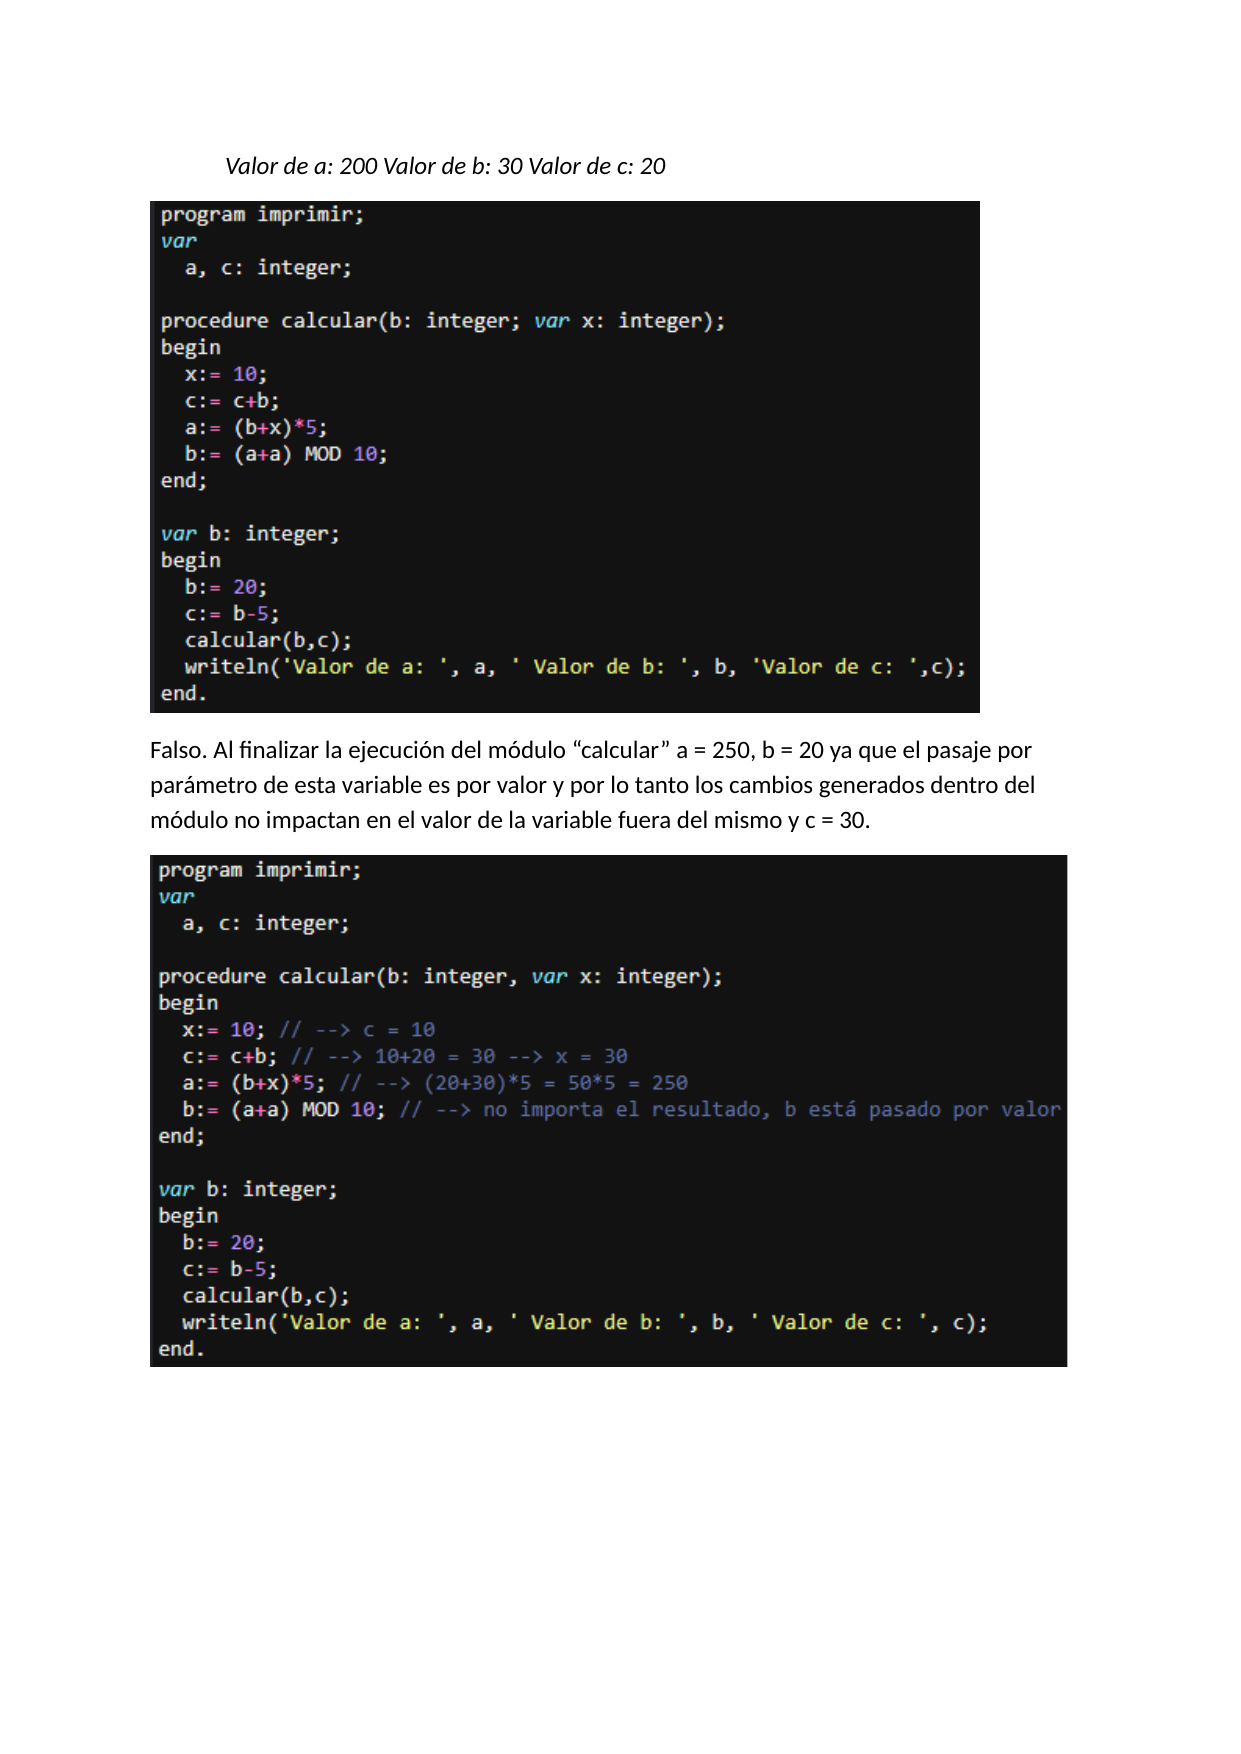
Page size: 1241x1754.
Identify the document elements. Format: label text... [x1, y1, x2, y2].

picture [150, 855, 1068, 1367]
text Valor de a: 200 Valor de b: 30 Valor de c: 20 [225, 150, 1090, 181]
text Falso. Al finalizar la ejecución del módulo “calcular” a = 250, b = 20 ya que el pasaje por parámetro de esta variable es por valor y por lo tanto los cambios generados dentro del módulo no impactan en el valor de la variable fuera del mismo y c = 30. [150, 734, 1090, 834]
picture [150, 201, 980, 713]
